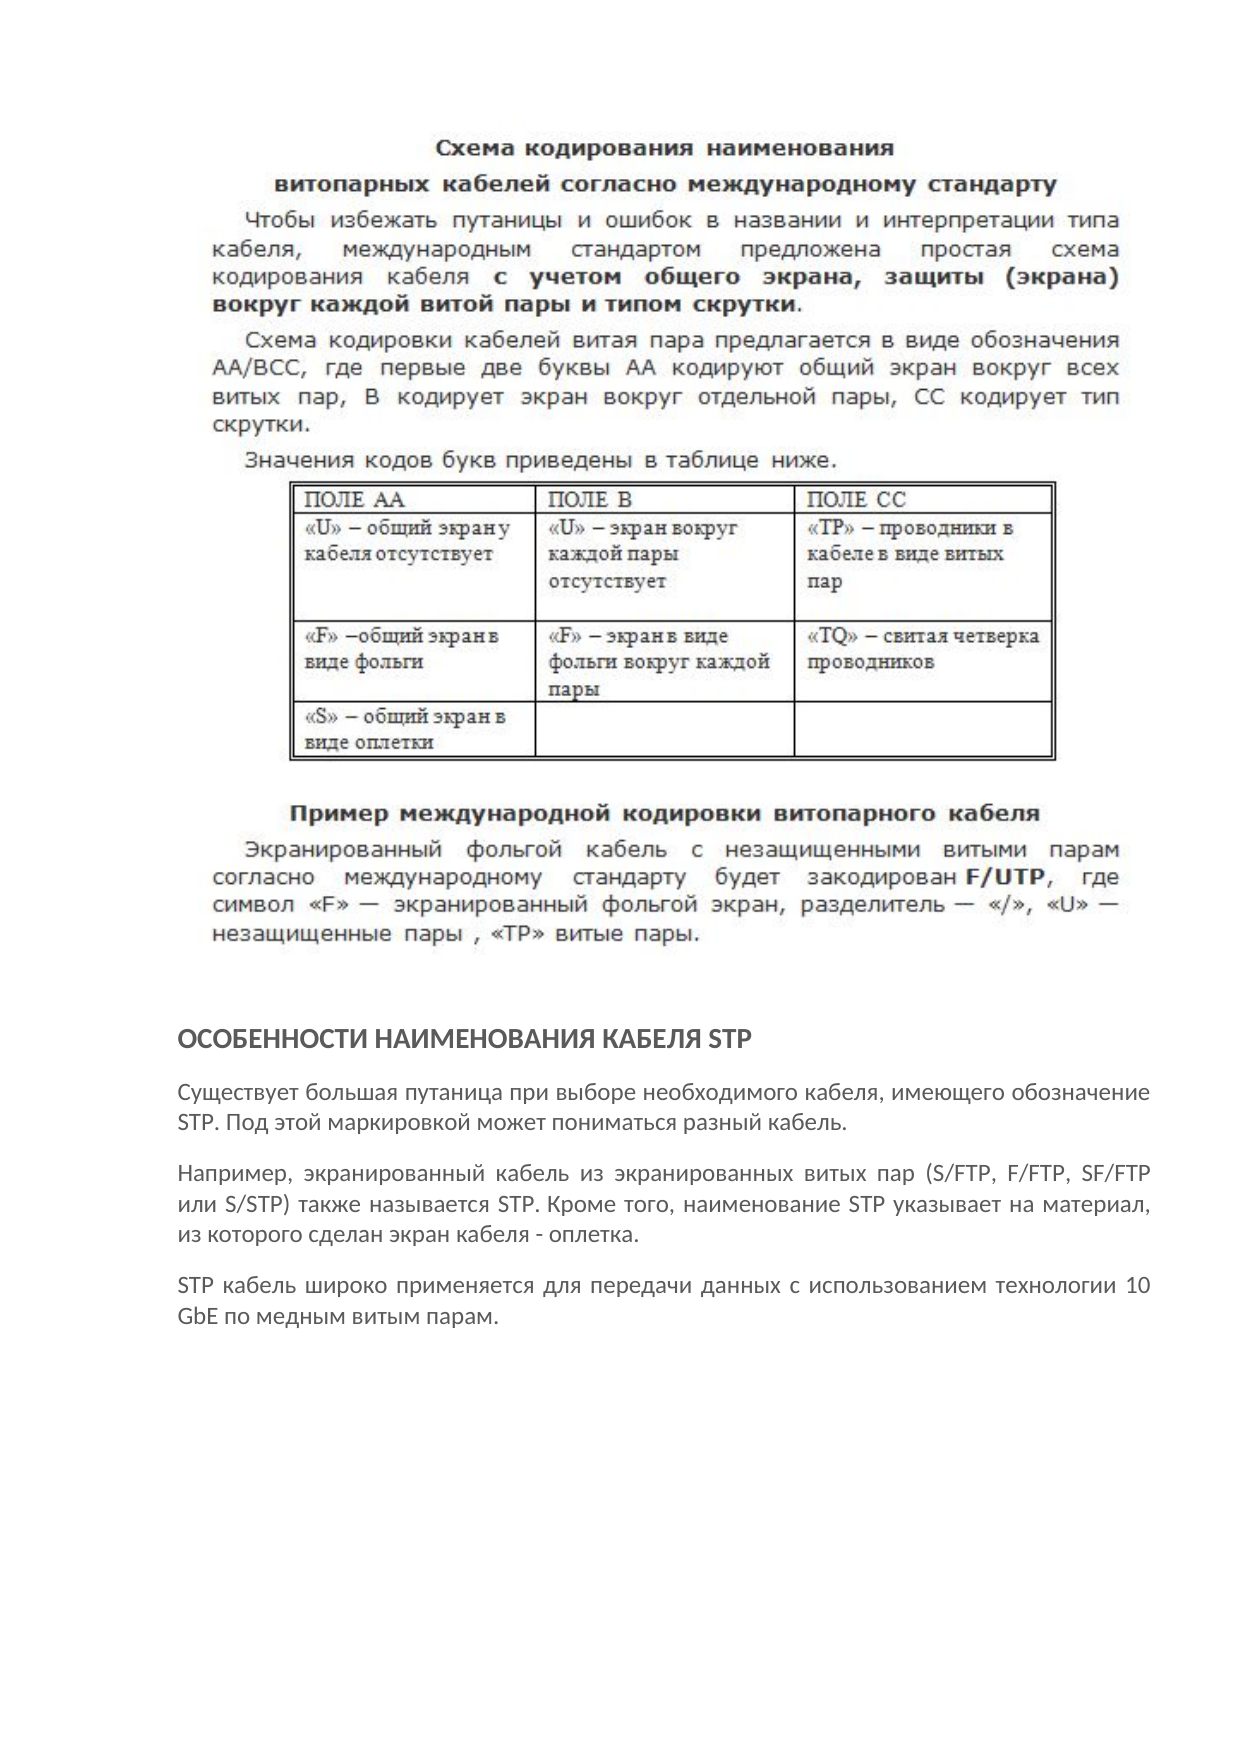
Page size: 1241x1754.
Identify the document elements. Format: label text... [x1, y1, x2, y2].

text Например, экранированный кабель из экранированных витых пар (S/FTP, F/FTP, SF/FTP или S/STP) также называется STP. Кроме того, наименование STP указывает на материал, из которого сделан экран кабеля - оплетка. [177, 1157, 1152, 1249]
text STP кабель широко применяется для передачи данных с использованием технологии 10 GbE по медным витым парам. [177, 1269, 1152, 1330]
text Существует большая путаница при выборе необходимого кабеля, имеющего обозначение STP. Под этой маркировкой может пониматься разный кабель. [177, 1076, 1152, 1137]
picture [197, 118, 1132, 967]
text ОСОБЕННОСТИ НАИМЕНОВАНИЯ КАБЕЛЯ STP [177, 967, 1152, 1056]
